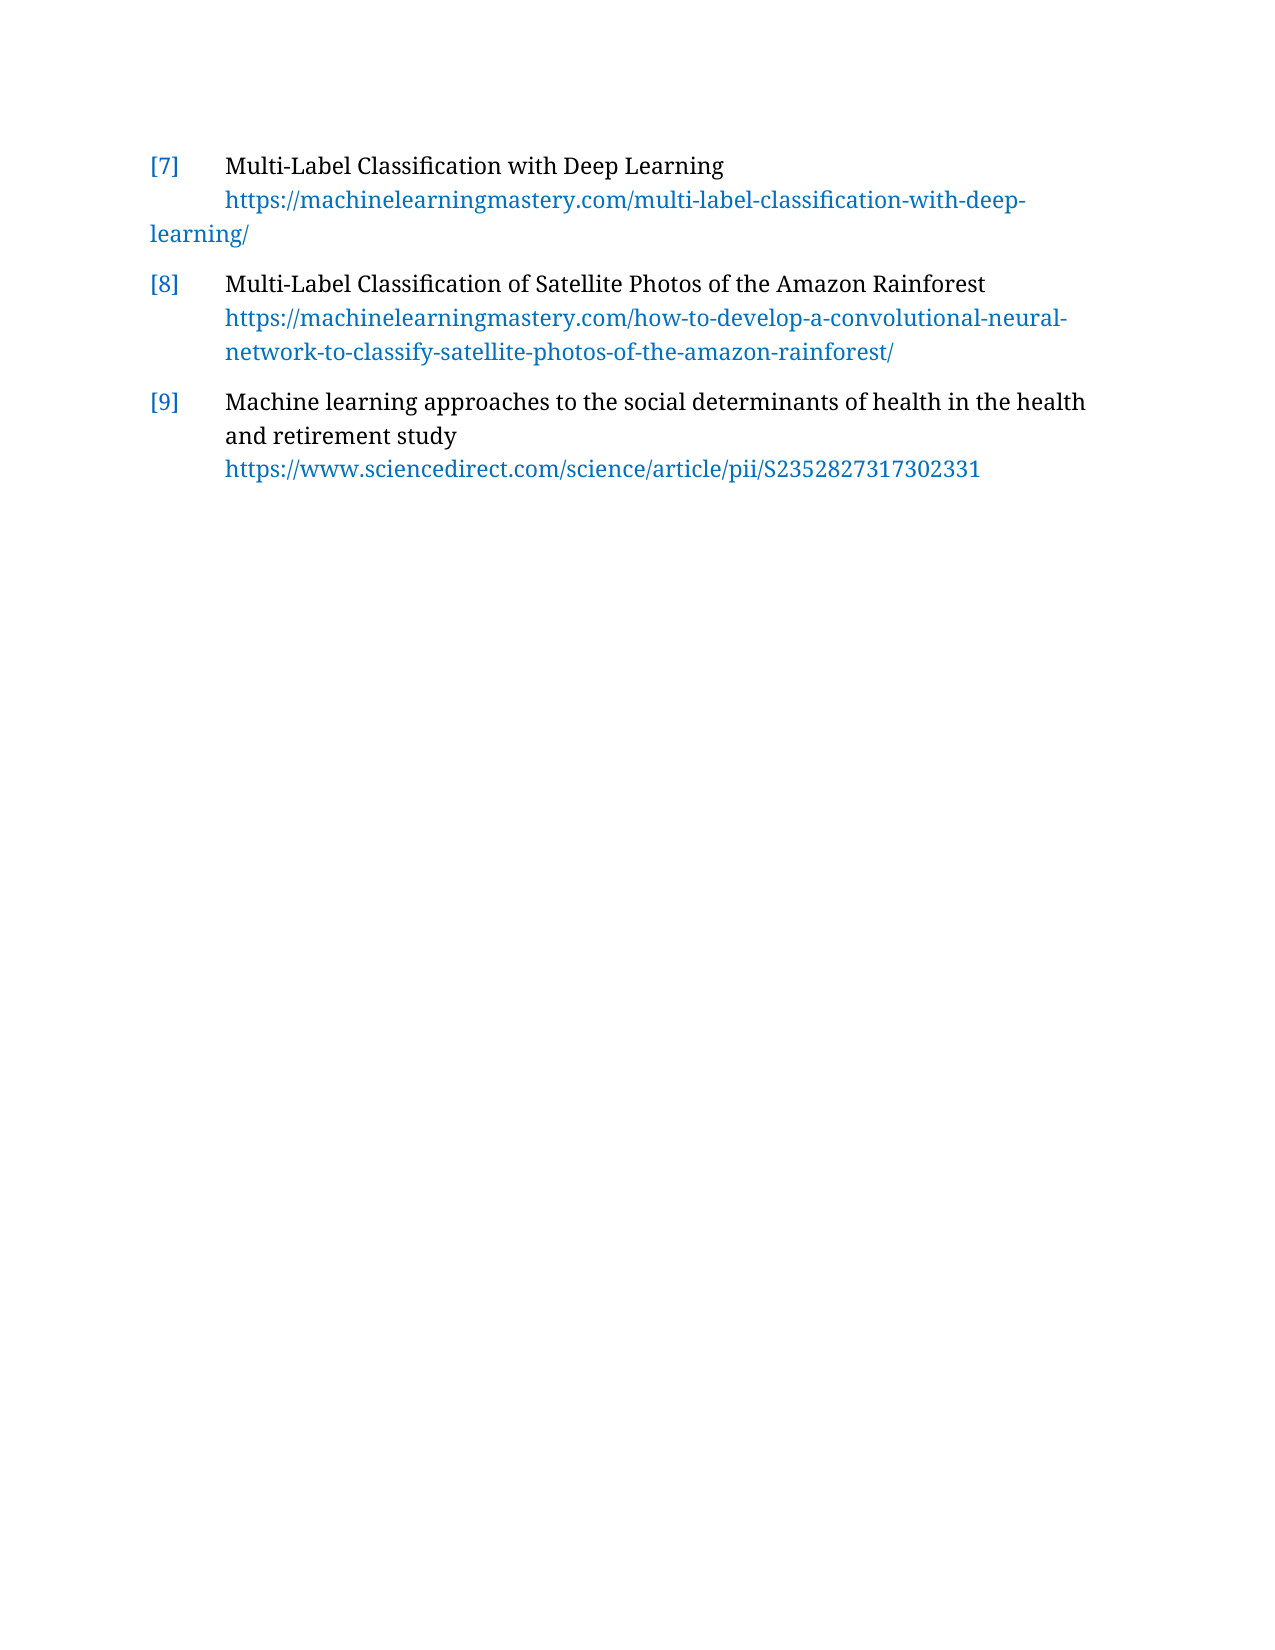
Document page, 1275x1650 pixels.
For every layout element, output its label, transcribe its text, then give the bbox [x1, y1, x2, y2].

text [7] Multi-Label Classification with Deep Learning https://machinelearningmastery.com/multi-label-classification-with-deep-learning/ [150, 150, 1125, 249]
